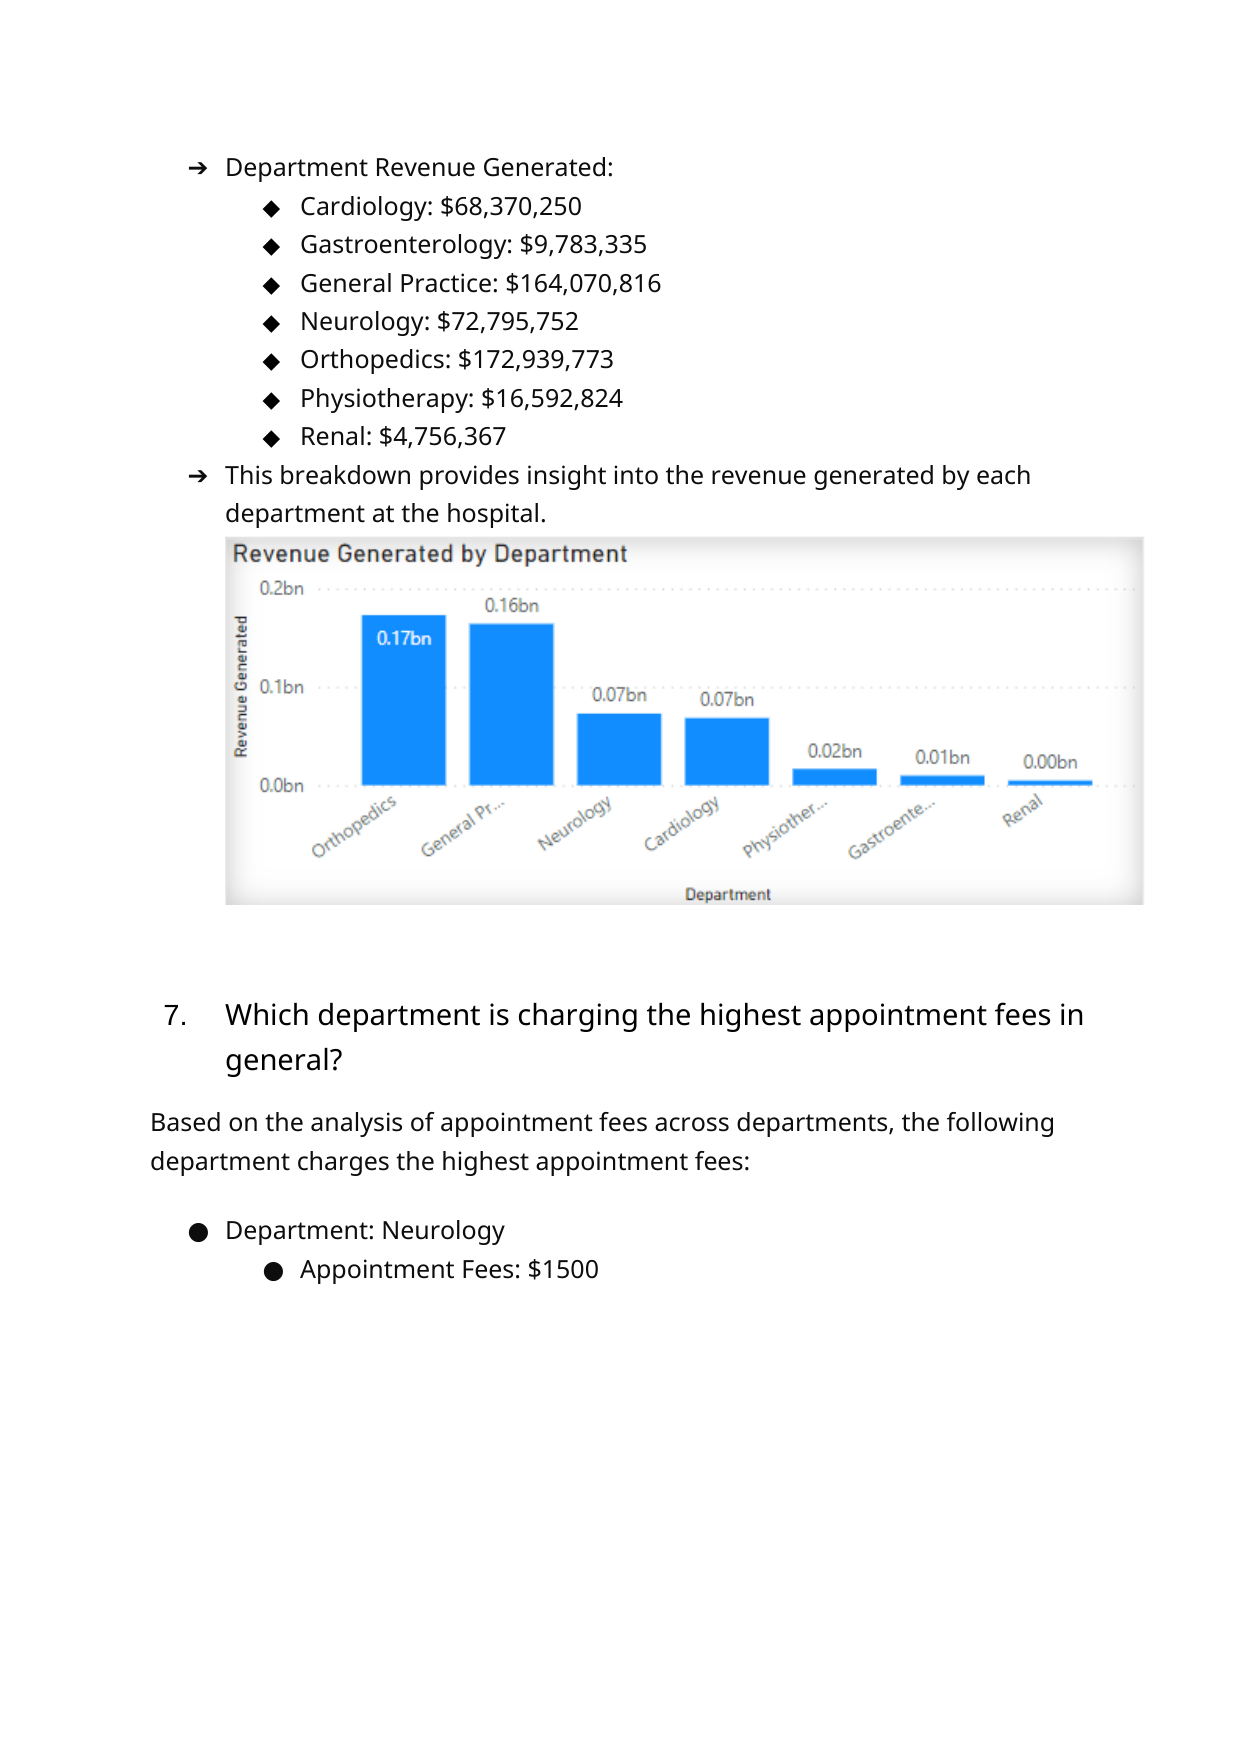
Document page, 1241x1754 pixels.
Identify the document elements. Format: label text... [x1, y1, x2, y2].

list General Practice: $164,070,816 [262, 265, 1090, 299]
picture [225, 534, 1149, 905]
list Gastroenterology: $9,783,335 [262, 227, 1090, 261]
list Renal: $4,756,367 [262, 419, 1090, 453]
list Cardiology: $68,370,250 [262, 188, 1090, 222]
list Orthopedics: $172,939,773 [262, 342, 1090, 376]
list Appointment Fees: $1500 [262, 1251, 1090, 1286]
list Neurology: $72,795,752 [262, 304, 1090, 338]
text Based on the analysis of appointment fees across departments, the following department charges the highest appointment fees: [150, 1105, 1090, 1177]
list This breakdown provides insight into the revenue generated by each department at the hospital. [187, 457, 1090, 530]
list Department: Neurology [187, 1213, 1090, 1247]
list Physiotherapy: $16,592,824 [262, 381, 1090, 415]
list Department Revenue Generated: [187, 150, 1090, 184]
list Which department is charging the highest appointment fees in general? [187, 994, 1090, 1079]
